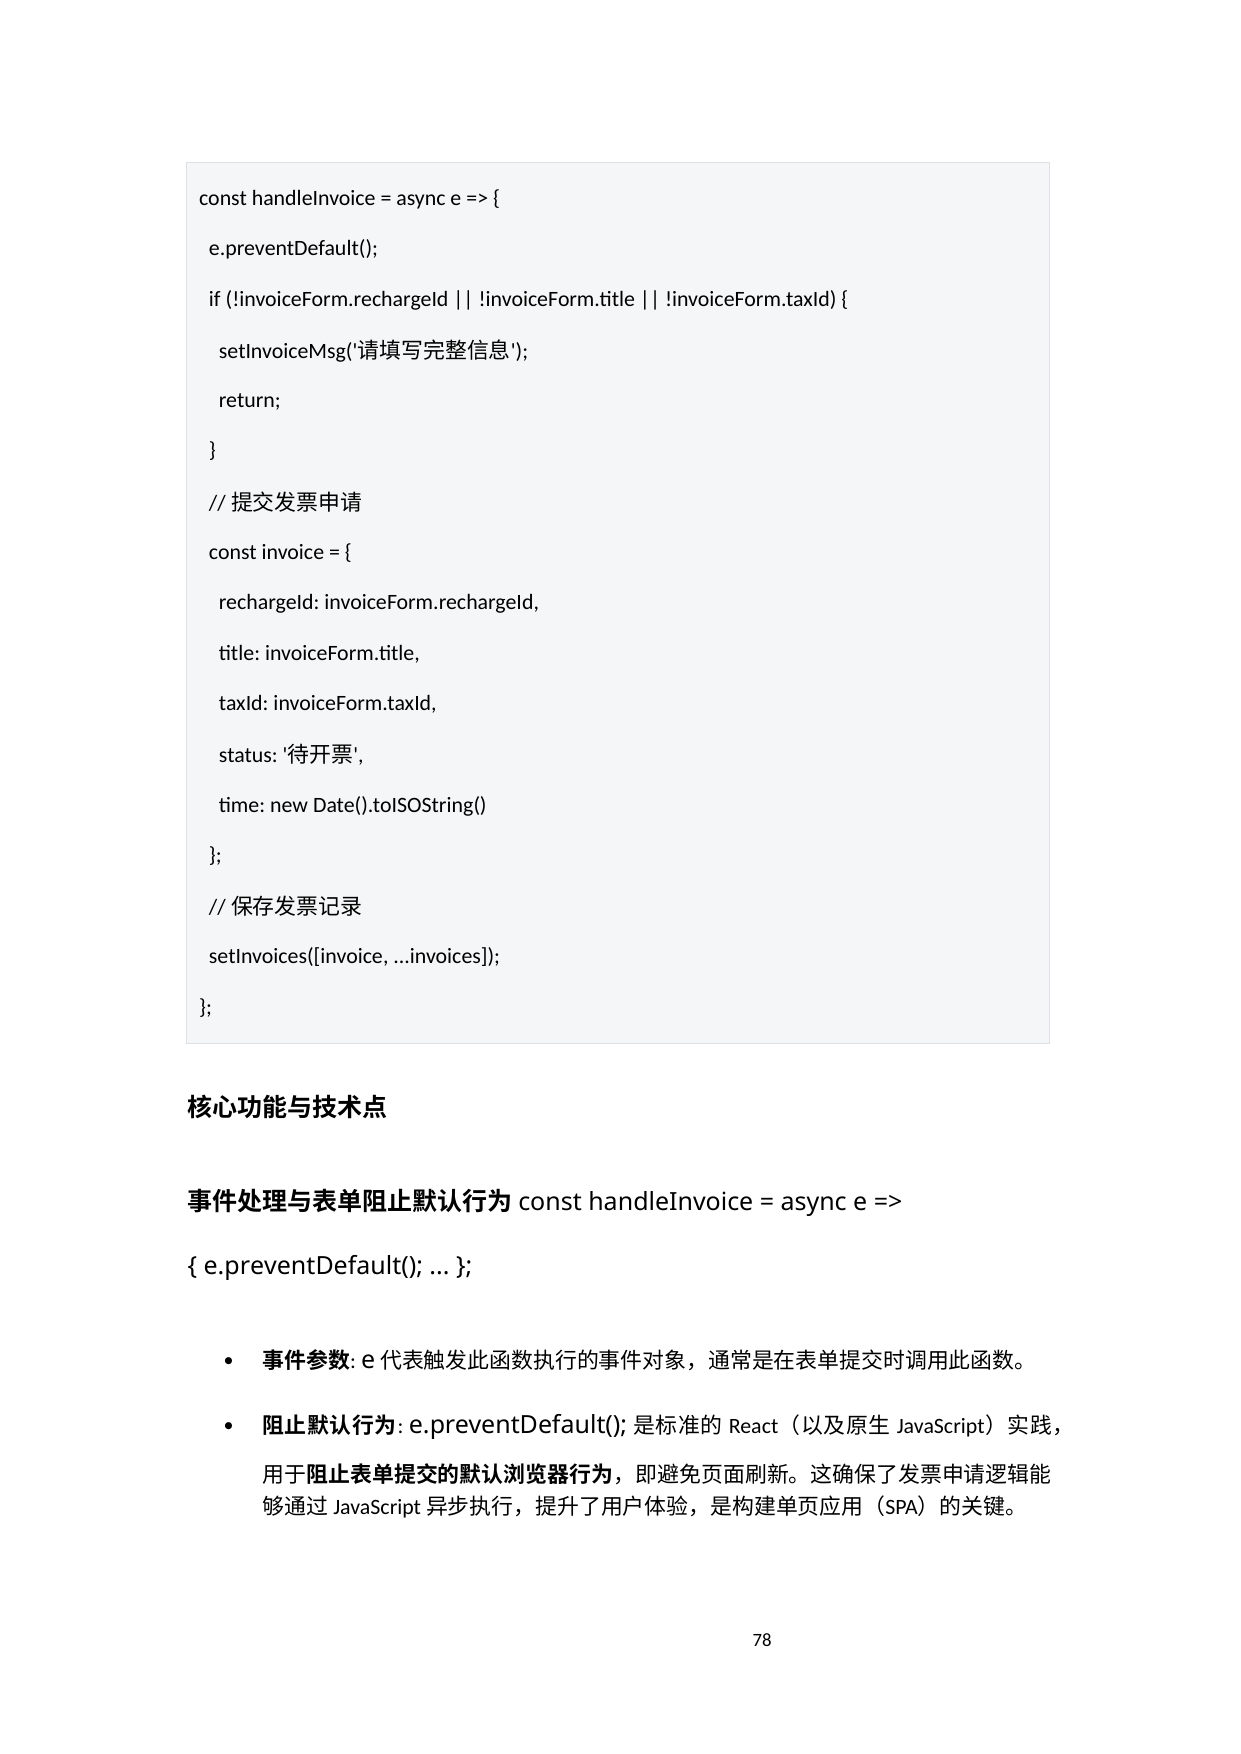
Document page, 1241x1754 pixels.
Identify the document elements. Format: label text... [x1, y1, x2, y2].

list 阻止默认行为: e.preventDefault(); 是标准的 React（以及原生 JavaScript）实践，用于阻止表单提交的默认浏览器行为，即避免页面刷新。这确保了发票申请逻辑能够通过 JavaScript 异步执行，提升了用户体验，是构建单页应用（SPA）的关键。 [225, 1391, 1053, 1521]
text 事件处理与表单阻止默认行为 const handleInvoice = async e => { e.preventDefault(); ... }; [187, 1167, 1053, 1297]
text 核心功能与技术点 [187, 1073, 1053, 1138]
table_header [187, 163, 1049, 1043]
list 事件参数: e 代表触发此函数执行的事件对象，通常是在表单提交时调用此函数。 [225, 1326, 1053, 1391]
